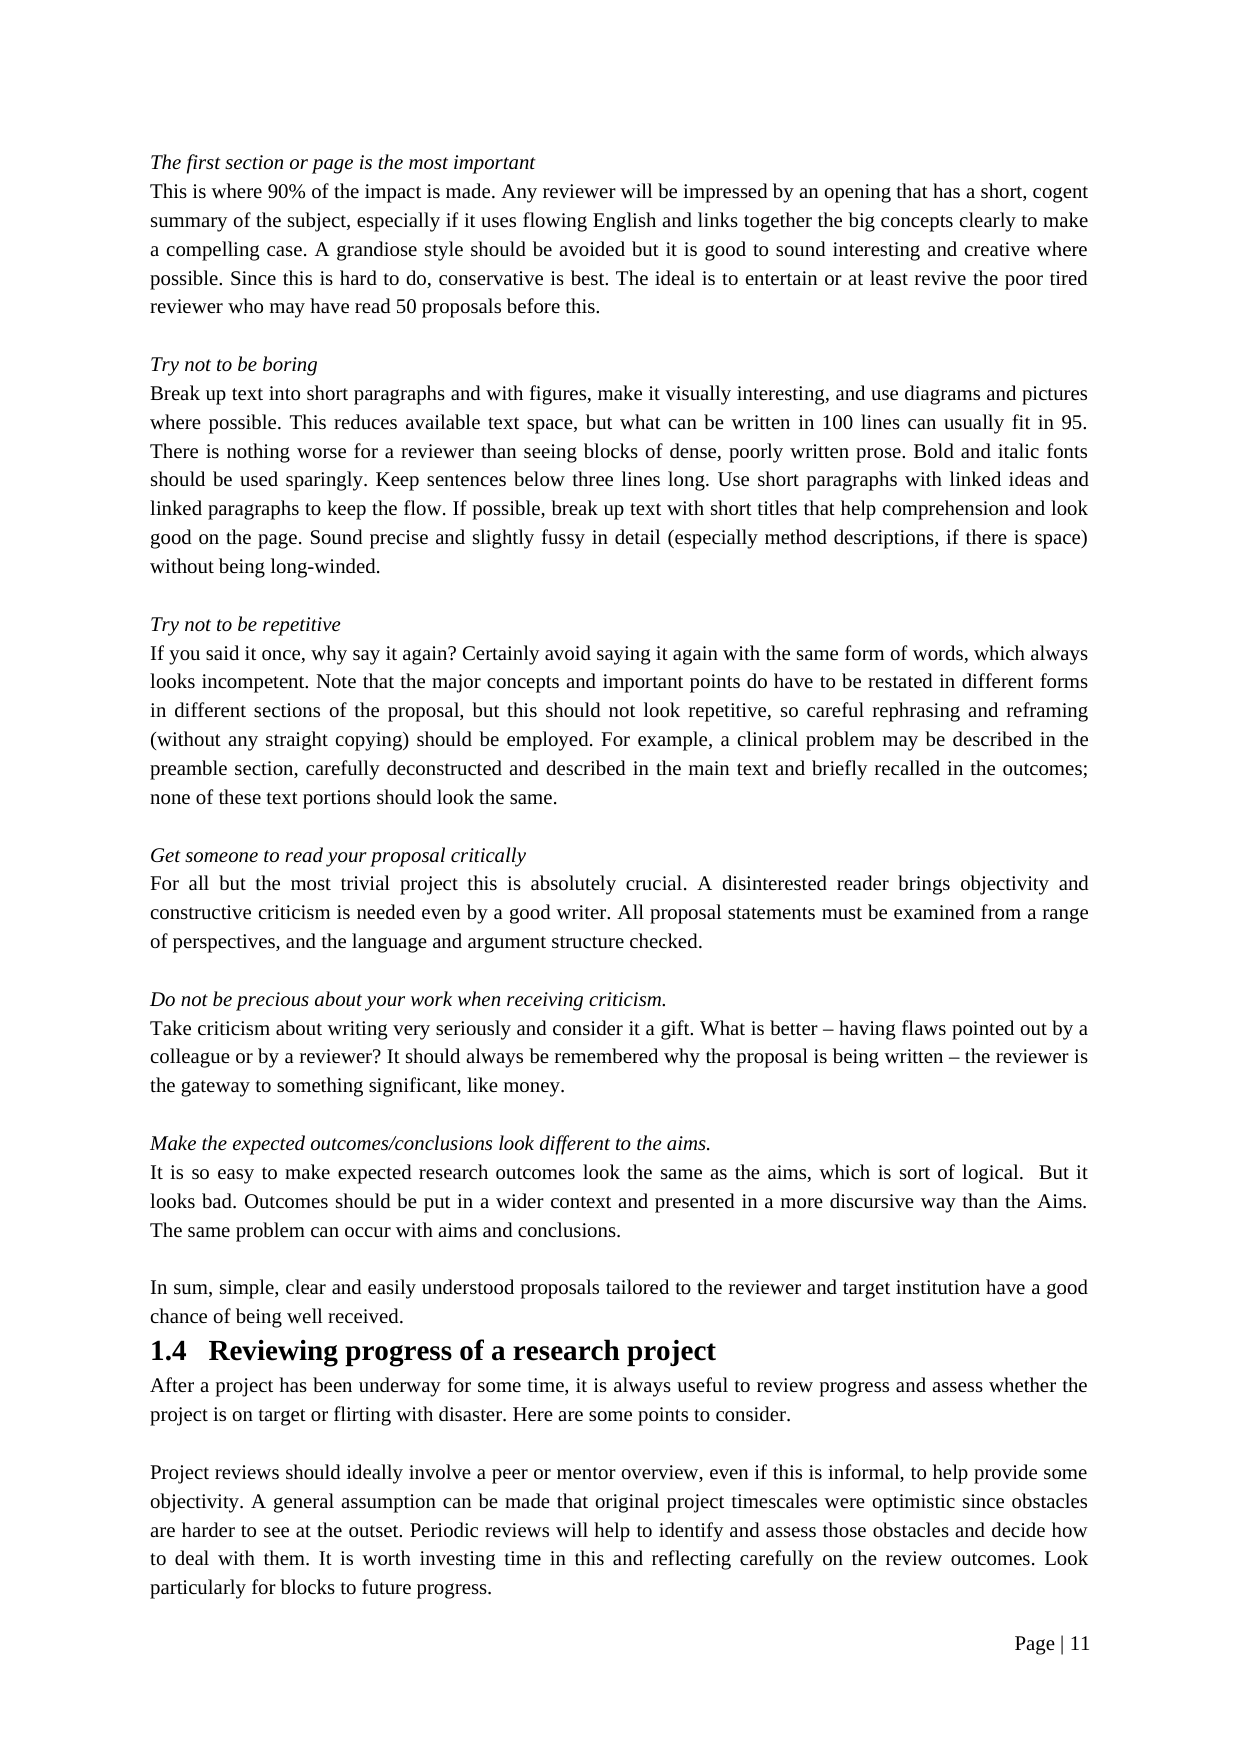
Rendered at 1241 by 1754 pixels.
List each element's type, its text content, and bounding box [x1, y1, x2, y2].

text Break up text into short paragraphs and with figures, make it visually interesting, and use diagrams and pictures where possible. This reduces available text space, but what can be written in 100 lines can usually fit in 95. There is nothing worse for a reviewer than seeing blocks of dense, poorly written prose. Bold and italic fonts should be used sparingly. Keep sentences below three lines long. Use short paragraphs with linked ideas and linked paragraphs to keep the flow. If possible, break up text with short titles that help comprehension and look good on the page. Sound precise and slightly fussy in detail (especially method descriptions, if there is space) without being long-winded. [150, 381, 1090, 578]
text Make the expected outcomes/conclusions look different to the aims. [150, 1131, 1090, 1155]
text Project reviews should ideally involve a peer or mentor overview, even if this is informal, to help provide some objectivity. A general assumption can be made that original project timescales were optimistic since obstacles are harder to see at the outset. Periodic reviews will help to identify and assess those obstacles and decide how to deal with them. It is worth investing time in this and reflecting carefully on the review outcomes. Look particularly for blocks to future progress. [150, 1460, 1090, 1599]
text It is so easy to make expected research outcomes look the same as the aims, which is sort of logical. But it looks bad. Outcomes should be put in a wider context and presented in a more discursive way than the Aims. The same problem can occur with aims and conclusions. [150, 1160, 1090, 1242]
text If you said it once, why say it again? Certainly avoid saying it again with the same form of words, which always looks incompetent. Note that the major concepts and important points do have to be restated in different forms in different sections of the proposal, but this should not look repetitive, so careful rephrasing and reframing (without any straight copying) should be employed. For example, a clinical problem may be described in the preamble section, carefully deconstructed and described in the main text and briefly recalled in the outcomes; none of these text portions should look the same. [150, 641, 1090, 809]
text For all but the most trivial project this is absolutely crucial. A disinterested reader brings objectivity and constructive criticism is needed even by a good writer. All proposal statements must be examined from a range of perspectives, and the language and argument structure checked. [150, 871, 1090, 953]
text Try not to be boring [150, 352, 1090, 376]
text Do not be precious about your work when receiving criticism. [150, 987, 1090, 1011]
text After a project has been underway for some time, it is always useful to review progress and assess whether the project is on target or flirting with disaster. Here are some points to consider. [150, 1373, 1090, 1426]
text Get someone to read your proposal critically [150, 842, 1090, 867]
text In sum, simple, clear and easily understood proposals tailored to the reviewer and target institution have a good chance of being well received. [150, 1275, 1090, 1328]
text 1.4 Reviewing progress of a research project [150, 1333, 1090, 1367]
text This is where 90% of the impact is made. Any reviewer will be impressed by an opening that has a short, cogent summary of the subject, especially if it uses flowing English and links together the big concepts clearly to make a compelling case. A grandiose style should be avoided but it is good to sound interesting and creative where possible. Since this is hard to do, conservative is best. The ideal is to entertain or at least revive the poor tired reviewer who may have read 50 proposals before this. [150, 179, 1090, 318]
text Take criticism about writing very seriously and consider it a gift. What is better – having flaws pointed out by a colleague or by a reviewer? It should always be remembered why the proposal is being written – the reviewer is the gateway to something significant, like money. [150, 1016, 1090, 1097]
text Try not to be repetitive [150, 612, 1090, 636]
text The first section or page is the most important [150, 150, 1090, 174]
